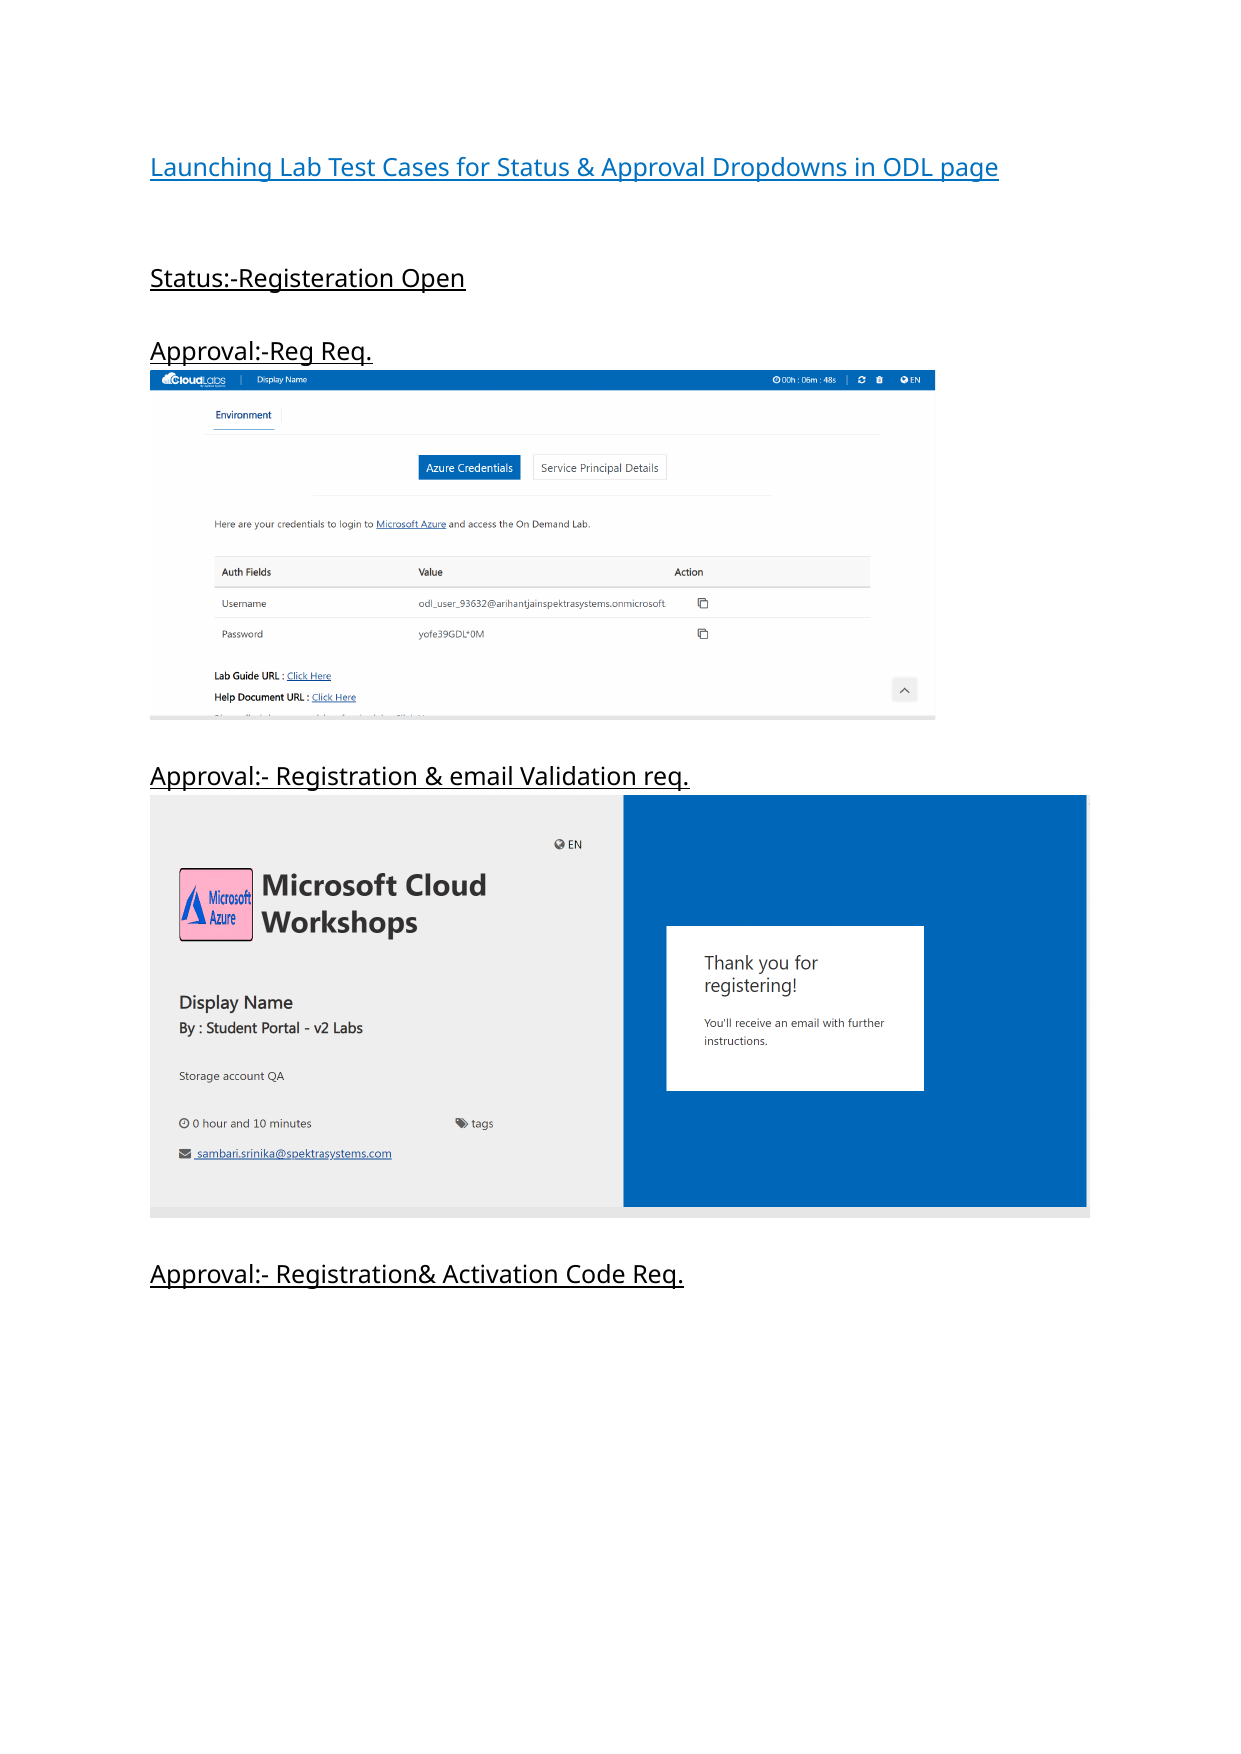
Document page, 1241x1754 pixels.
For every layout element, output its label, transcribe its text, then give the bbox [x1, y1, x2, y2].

picture [150, 795, 1091, 1218]
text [150, 1218, 1090, 1291]
picture [150, 370, 936, 720]
